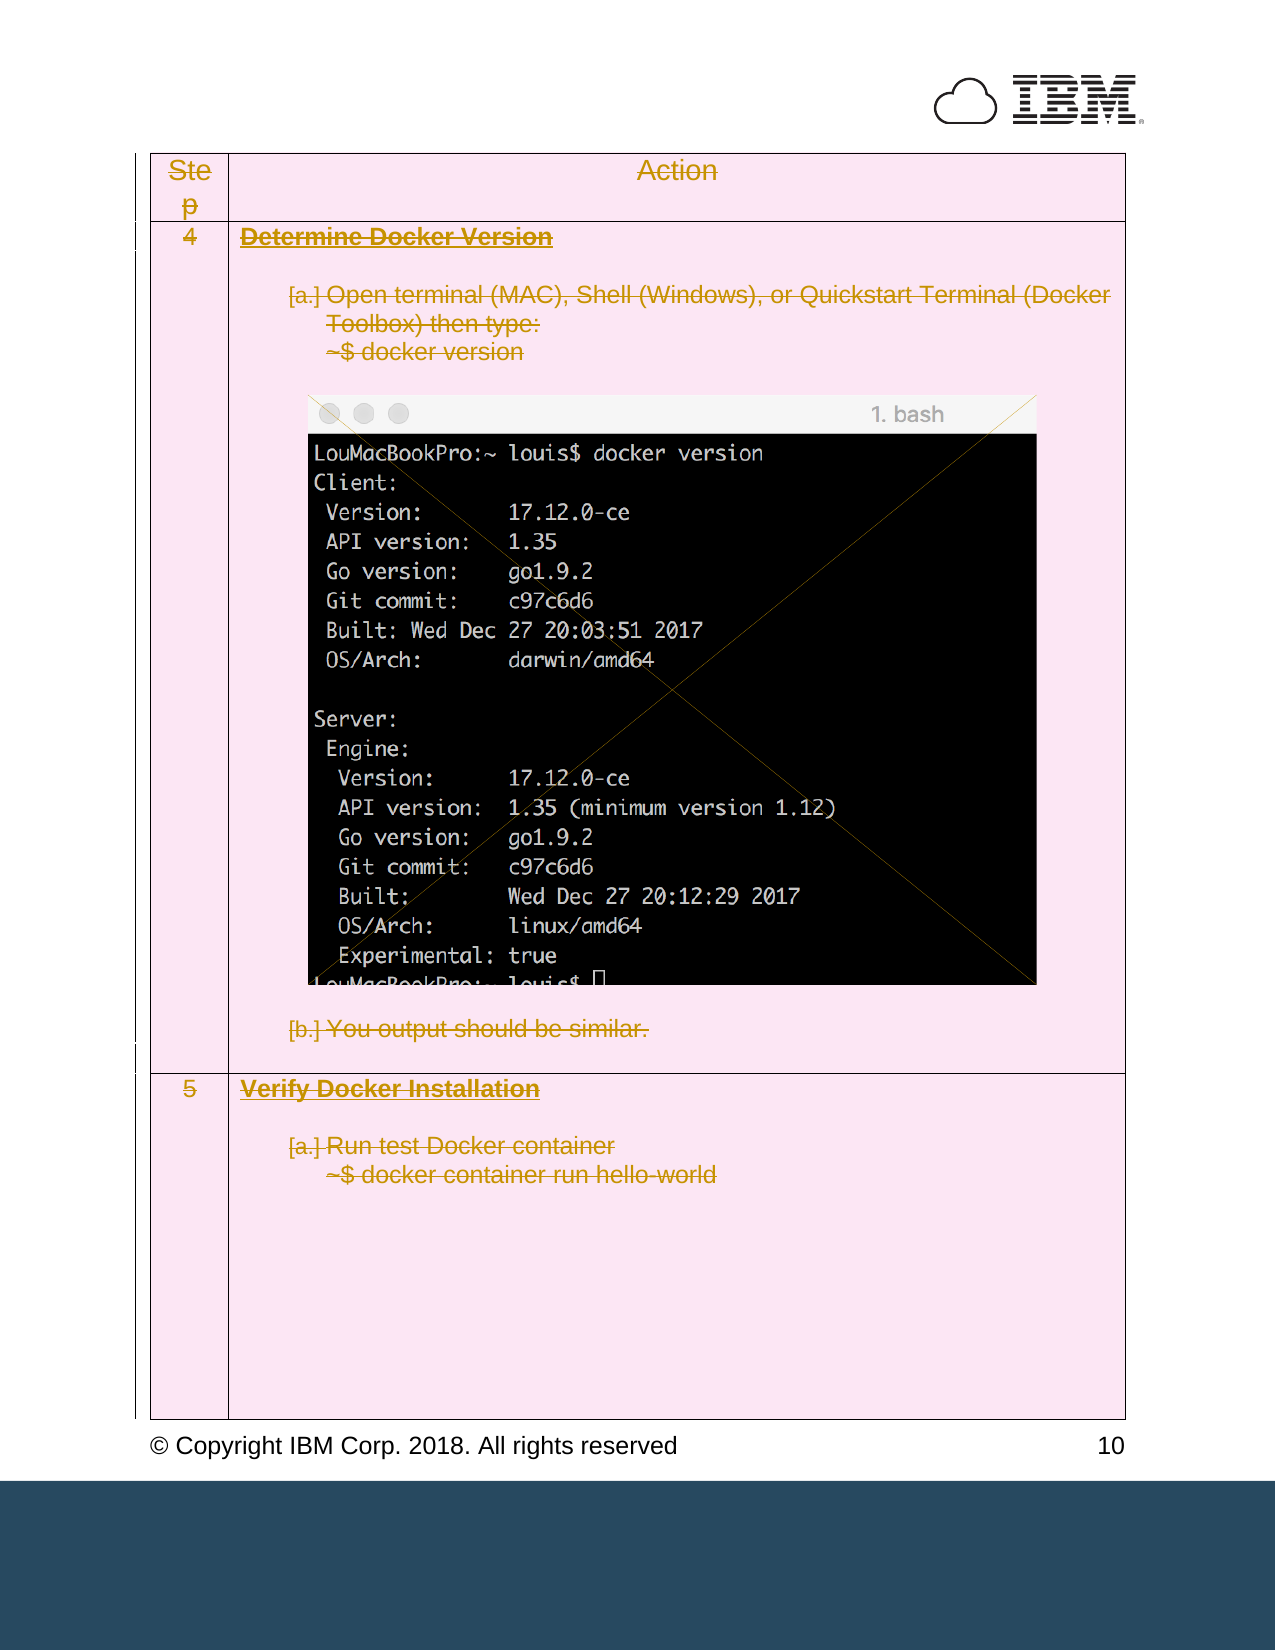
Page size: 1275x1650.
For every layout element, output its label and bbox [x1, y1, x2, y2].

picture [308, 396, 671, 983]
picture [310, 395, 1035, 689]
picture [674, 396, 1037, 984]
picture [932, 76, 1000, 124]
picture [1013, 75, 1144, 124]
picture [310, 691, 1035, 985]
